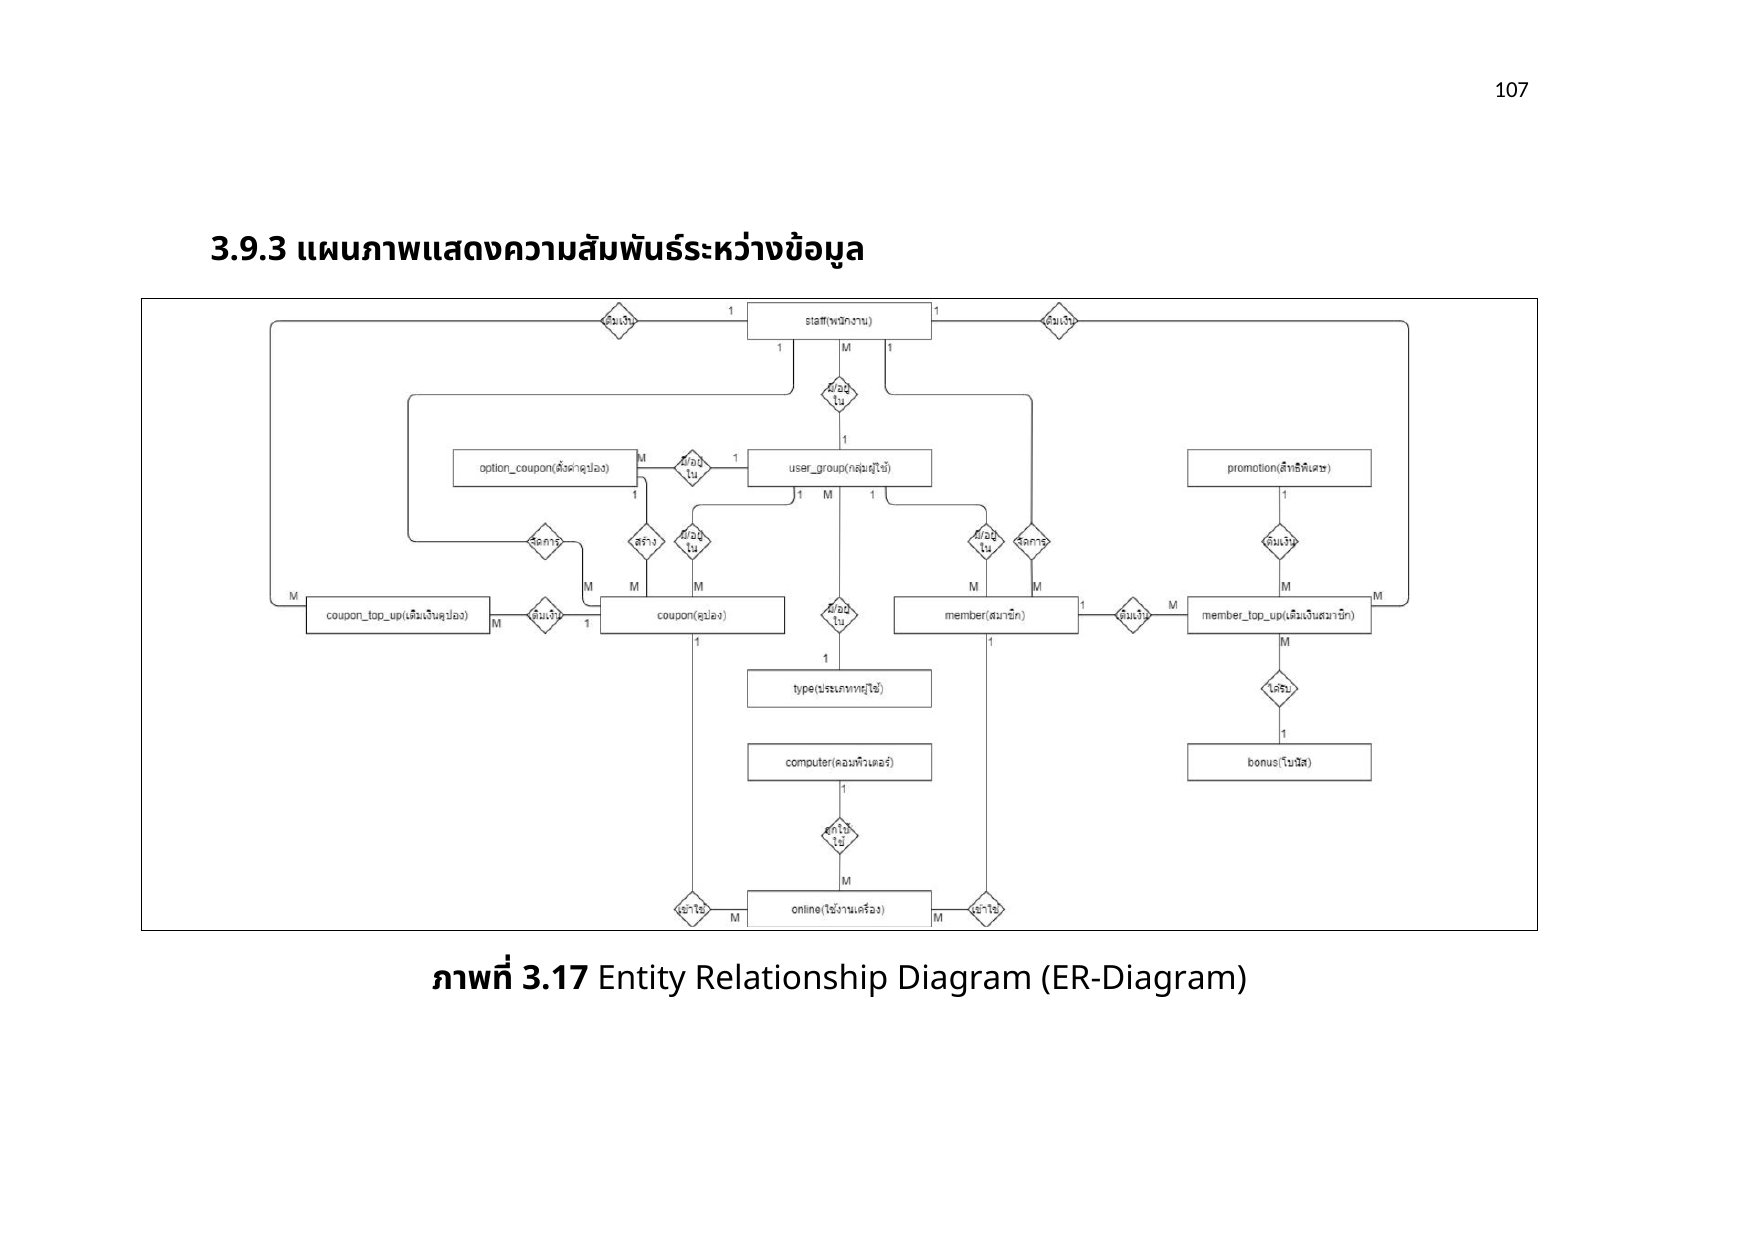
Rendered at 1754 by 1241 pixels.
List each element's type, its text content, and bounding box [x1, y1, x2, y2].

text ภาพที่ 3.17 Entity Relationship Diagram (ER-Diagram) [150, 954, 1529, 1004]
picture [271, 302, 1409, 927]
text 3.9.3 แผนภาพแสดงความสัมพันธ์ระหว่างข้อมูล [150, 225, 1529, 276]
